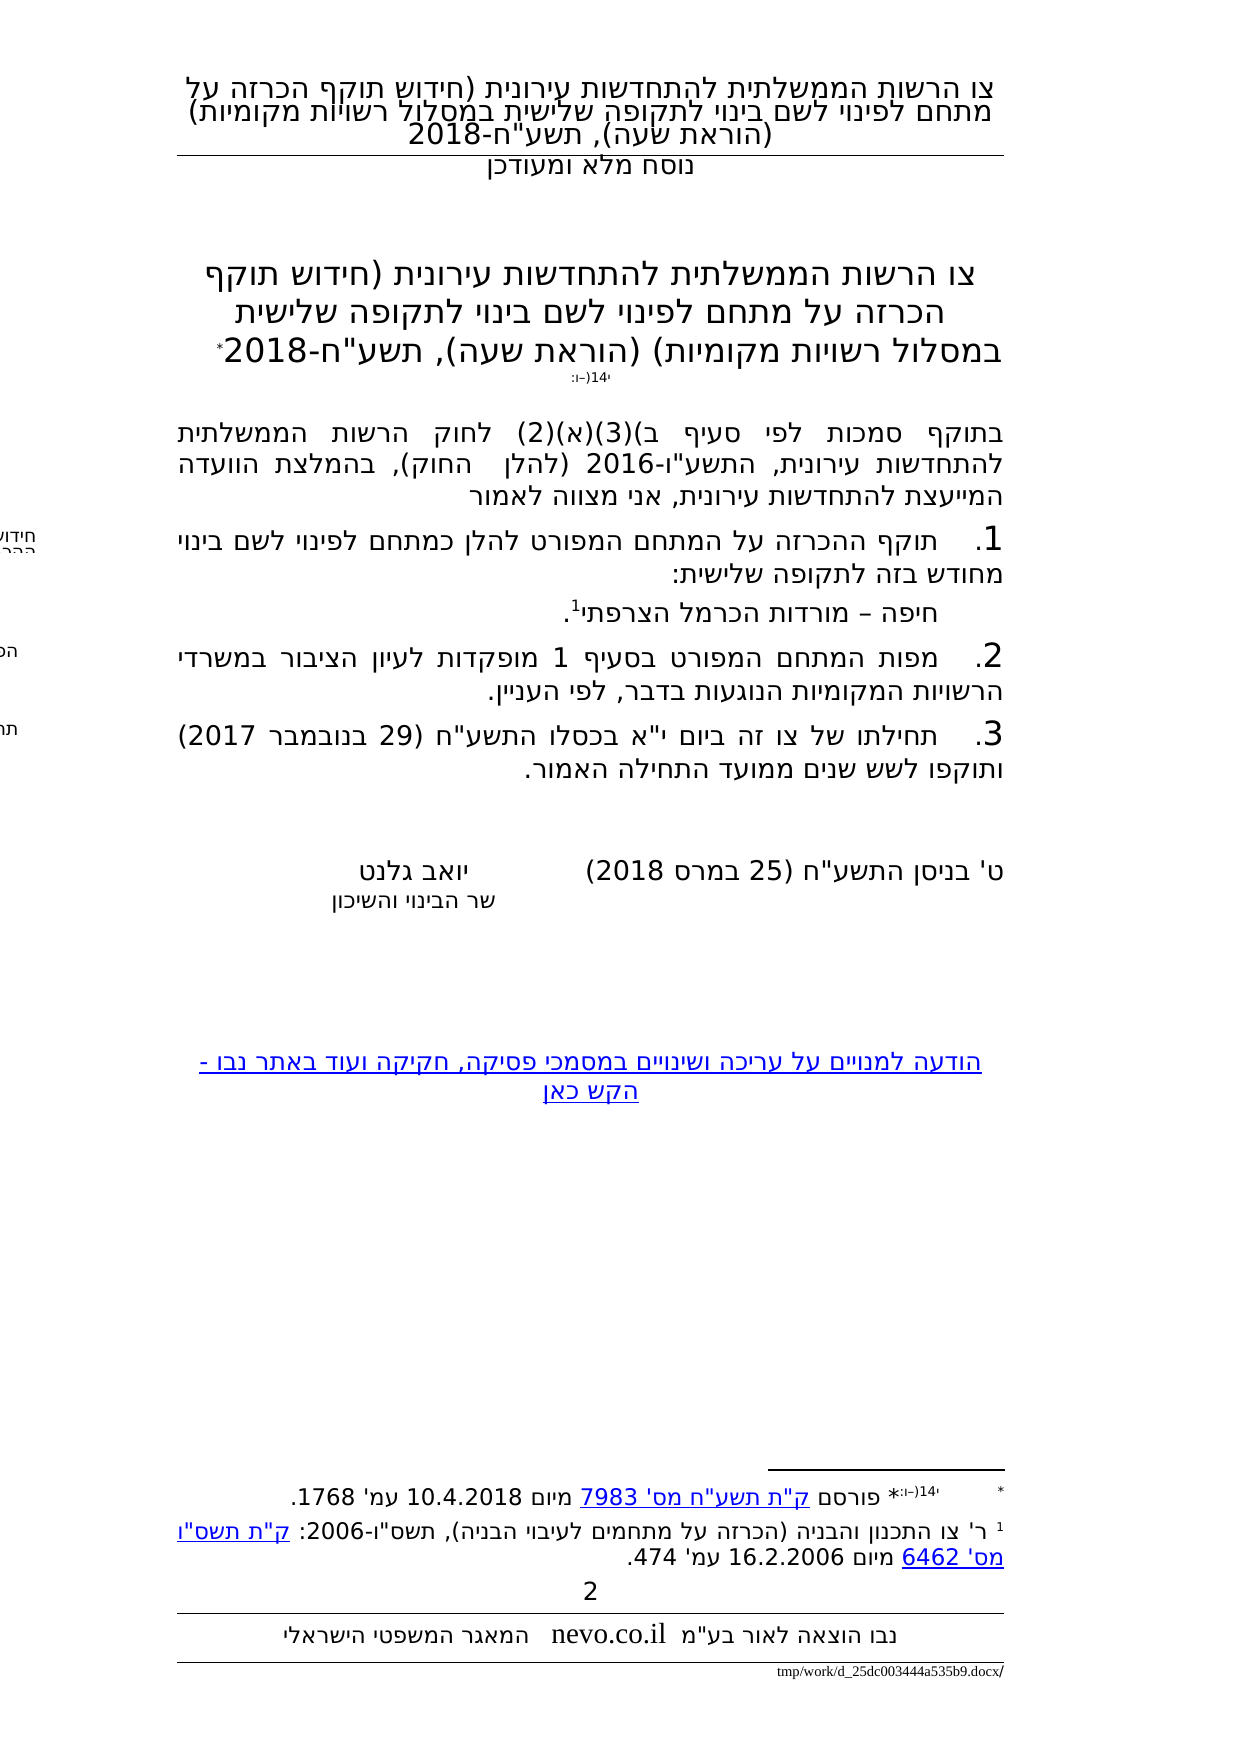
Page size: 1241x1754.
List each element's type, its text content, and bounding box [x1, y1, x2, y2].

text שר הבינוי והשיכון [177, 887, 1004, 914]
text הודעה למנויים על עריכה ושינויים במסמכי פסיקה, חקיקה ועוד באתר נבו - הקש כאן [177, 1047, 1004, 1106]
text חיפה – מורדות הכרמל הצרפתי. [177, 597, 939, 629]
text צו הרשות הממשלתית להתחדשות עירונית (חידוש תוקף הכרזה על מתחם לפינוי לשם בינוי לתקופה שלישית במסלול רשויות מקומיות) (הוראת שעה), תשע"ח-2018* [177, 254, 1004, 397]
text 3. תחילתו של צו זה ביום י"א בכסלו התשע"ח (29 בנובמבר 2017) ותוקפו לשש שנים ממועד התחילה האמור. [177, 714, 1004, 785]
text ט' בניסן התשע"ח (25 במרס 2018) יואב גלנט [177, 855, 1004, 887]
text 1. תוקף ההכרזה על המתחם המפורט להלן כמתחם לפינוי לשם בינוי מחודש בזה לתקופה שלישית: [177, 519, 1004, 590]
text 2. מפות המתחם המפורט בסעיף 1 מופקדות לעיון הציבור במשרדי הרשויות המקומיות הנוגעות בדבר, לפי העניין. [177, 636, 1004, 707]
text בתוקף סמכותי לפי סעיף 14(ב)(3)(א)(2) לחוק הרשות הממשלתית להתחדשות עירונית, התשע"ו-2016 (להלן – החוק), ובהמלצת הוועדה המייעצת להתחדשות עירונית, אני מצווה לאמור: [177, 417, 1004, 512]
